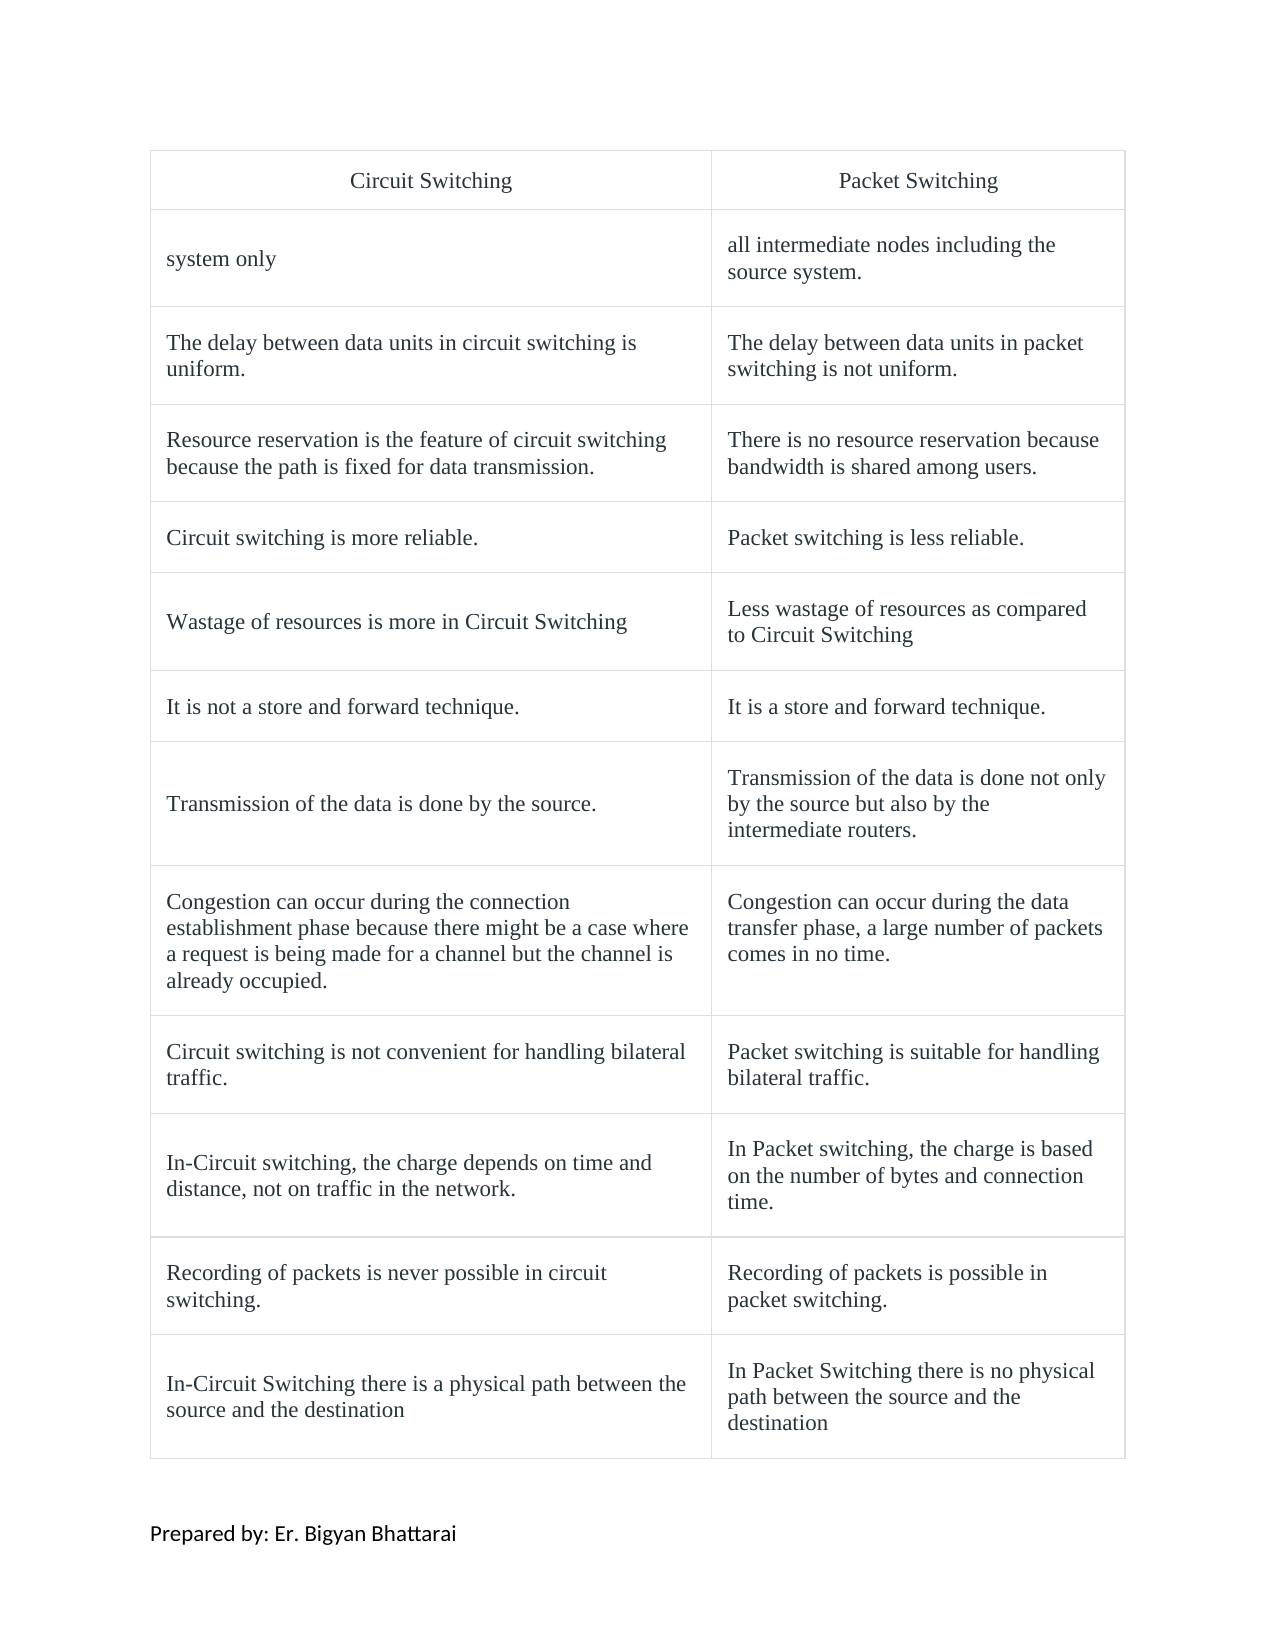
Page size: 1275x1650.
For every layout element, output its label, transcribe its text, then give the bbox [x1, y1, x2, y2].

table_cell In-Circuit switching, the charge depends on time and distance, not on traffic in the network. [151, 1114, 711, 1236]
table_cell Circuit switching is more reliable. [151, 502, 711, 572]
table_cell It is not a store and forward technique. [151, 671, 711, 741]
table_cell Transmission of the data is done by the source. [151, 742, 711, 865]
table_cell Congestion can occur during the data transfer phase, a large number of packets comes in no time. [712, 866, 1124, 1015]
table_cell Circuit switching is not convenient for handling bilateral traffic. [151, 1016, 711, 1112]
table_cell Recording of packets is possible in packet switching. [712, 1238, 1124, 1334]
table_cell Recording of packets is never possible in circuit switching. [151, 1238, 711, 1334]
table_cell Less wastage of resources as compared to Circuit Switching [712, 573, 1124, 670]
table_cell Congestion can occur during the connection establishment phase because there might be a case where a request is being made for a channel but the channel is already occupied. [151, 866, 711, 1015]
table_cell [712, 210, 1124, 306]
table_cell In-Circuit Switching there is a physical path between the source and the destination [151, 1335, 711, 1458]
table_cell Transmission of the data is done not only by the source but also by the intermediate routers. [712, 742, 1124, 865]
table_header Packet Switching [712, 151, 1124, 209]
table_cell There is no resource reservation because bandwidth is shared among users. [712, 405, 1124, 501]
table_cell The delay between data units in packet switching is not uniform. [712, 307, 1124, 404]
table_header Circuit Switching [151, 151, 711, 209]
table_cell The delay between data units in circuit switching is uniform. [151, 307, 711, 404]
table_cell In Packet switching, the charge is based on the number of bytes and connection time. [712, 1114, 1124, 1236]
table_cell It is a store and forward technique. [712, 671, 1124, 741]
table_cell Wastage of resources is more in Circuit Switching [151, 573, 711, 670]
table_cell Packet switching is less reliable. [712, 502, 1124, 572]
table_cell In Packet Switching there is no physical path between the source and the destination [712, 1335, 1124, 1458]
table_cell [151, 210, 711, 306]
table_cell Resource reservation is the feature of circuit switching because the path is fixed for data transmission. [151, 405, 711, 501]
table_cell Packet switching is suitable for handling bilateral traffic. [712, 1016, 1124, 1112]
